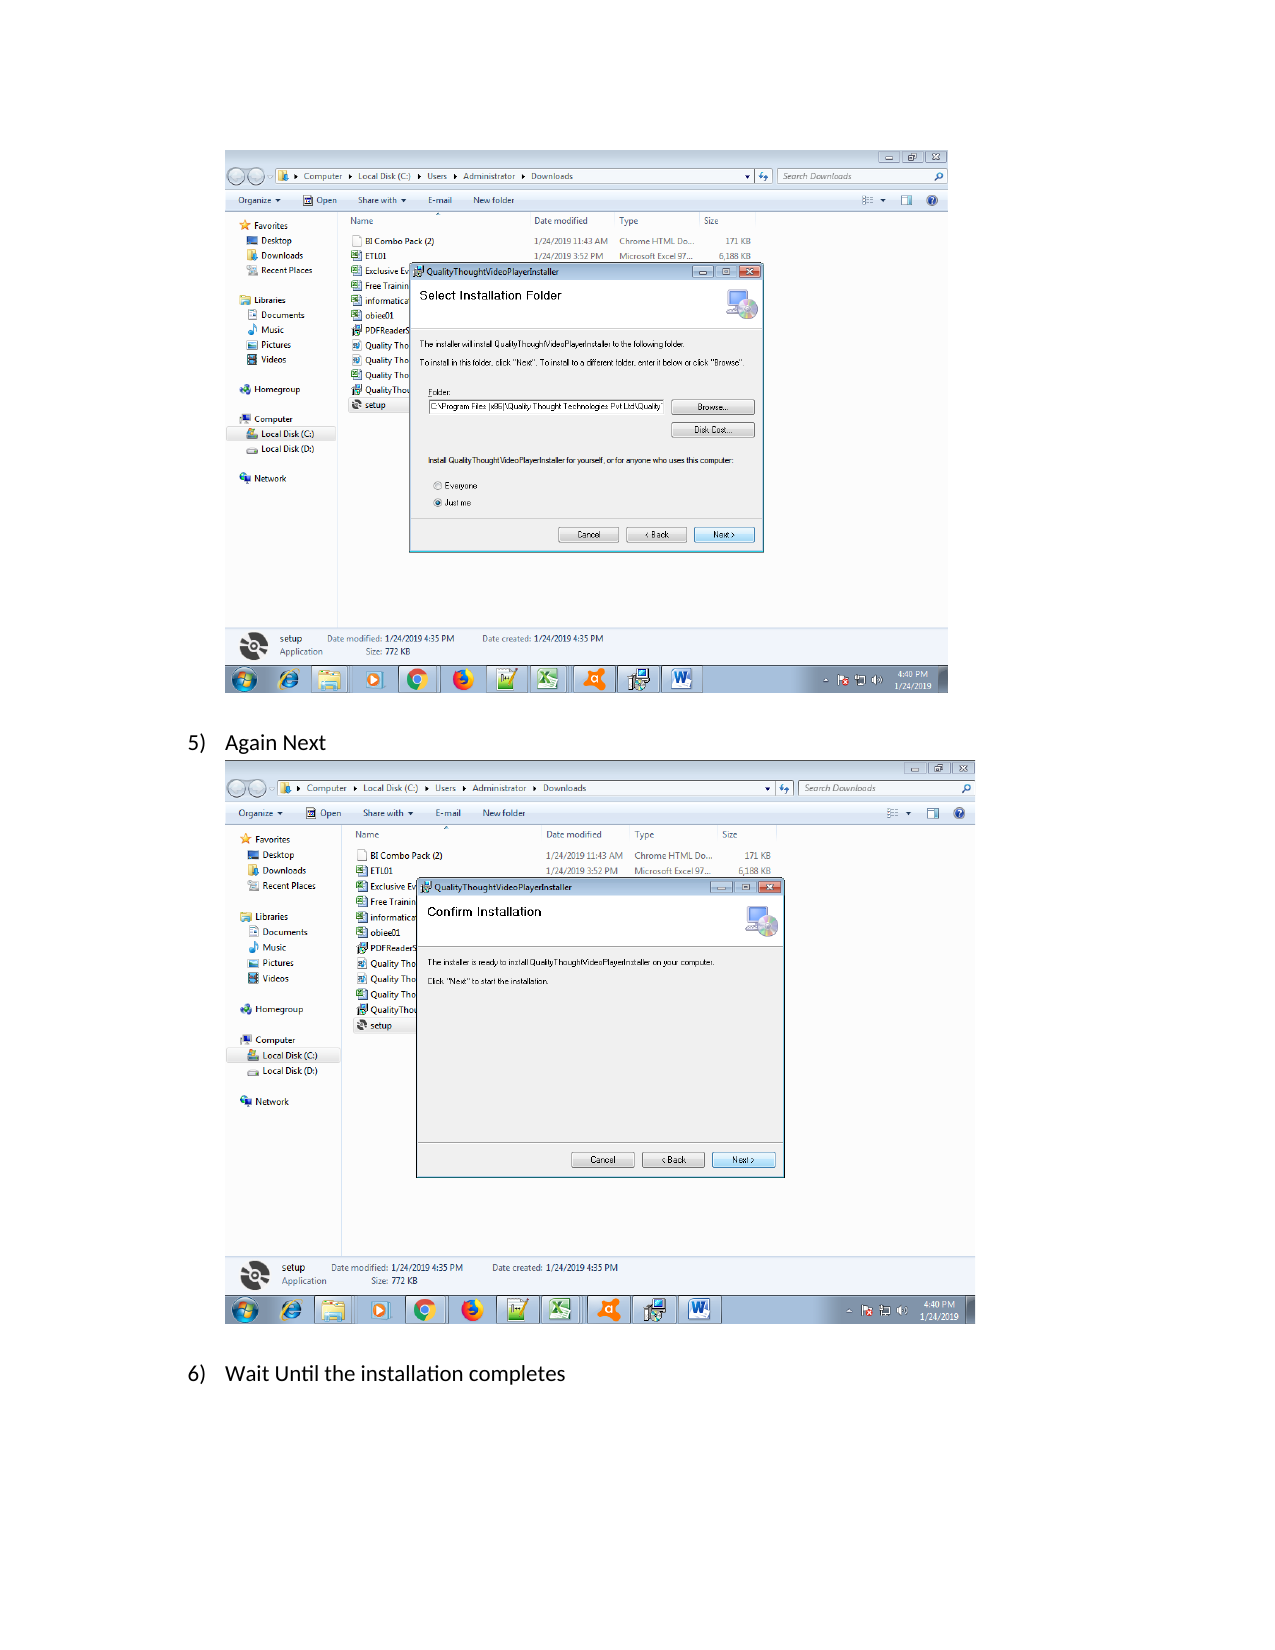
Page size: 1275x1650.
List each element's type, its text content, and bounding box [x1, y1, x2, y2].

list Again Next [187, 728, 1125, 757]
picture [225, 150, 948, 693]
picture [225, 760, 976, 1324]
list Wait Until the installation completes [187, 1359, 1125, 1388]
